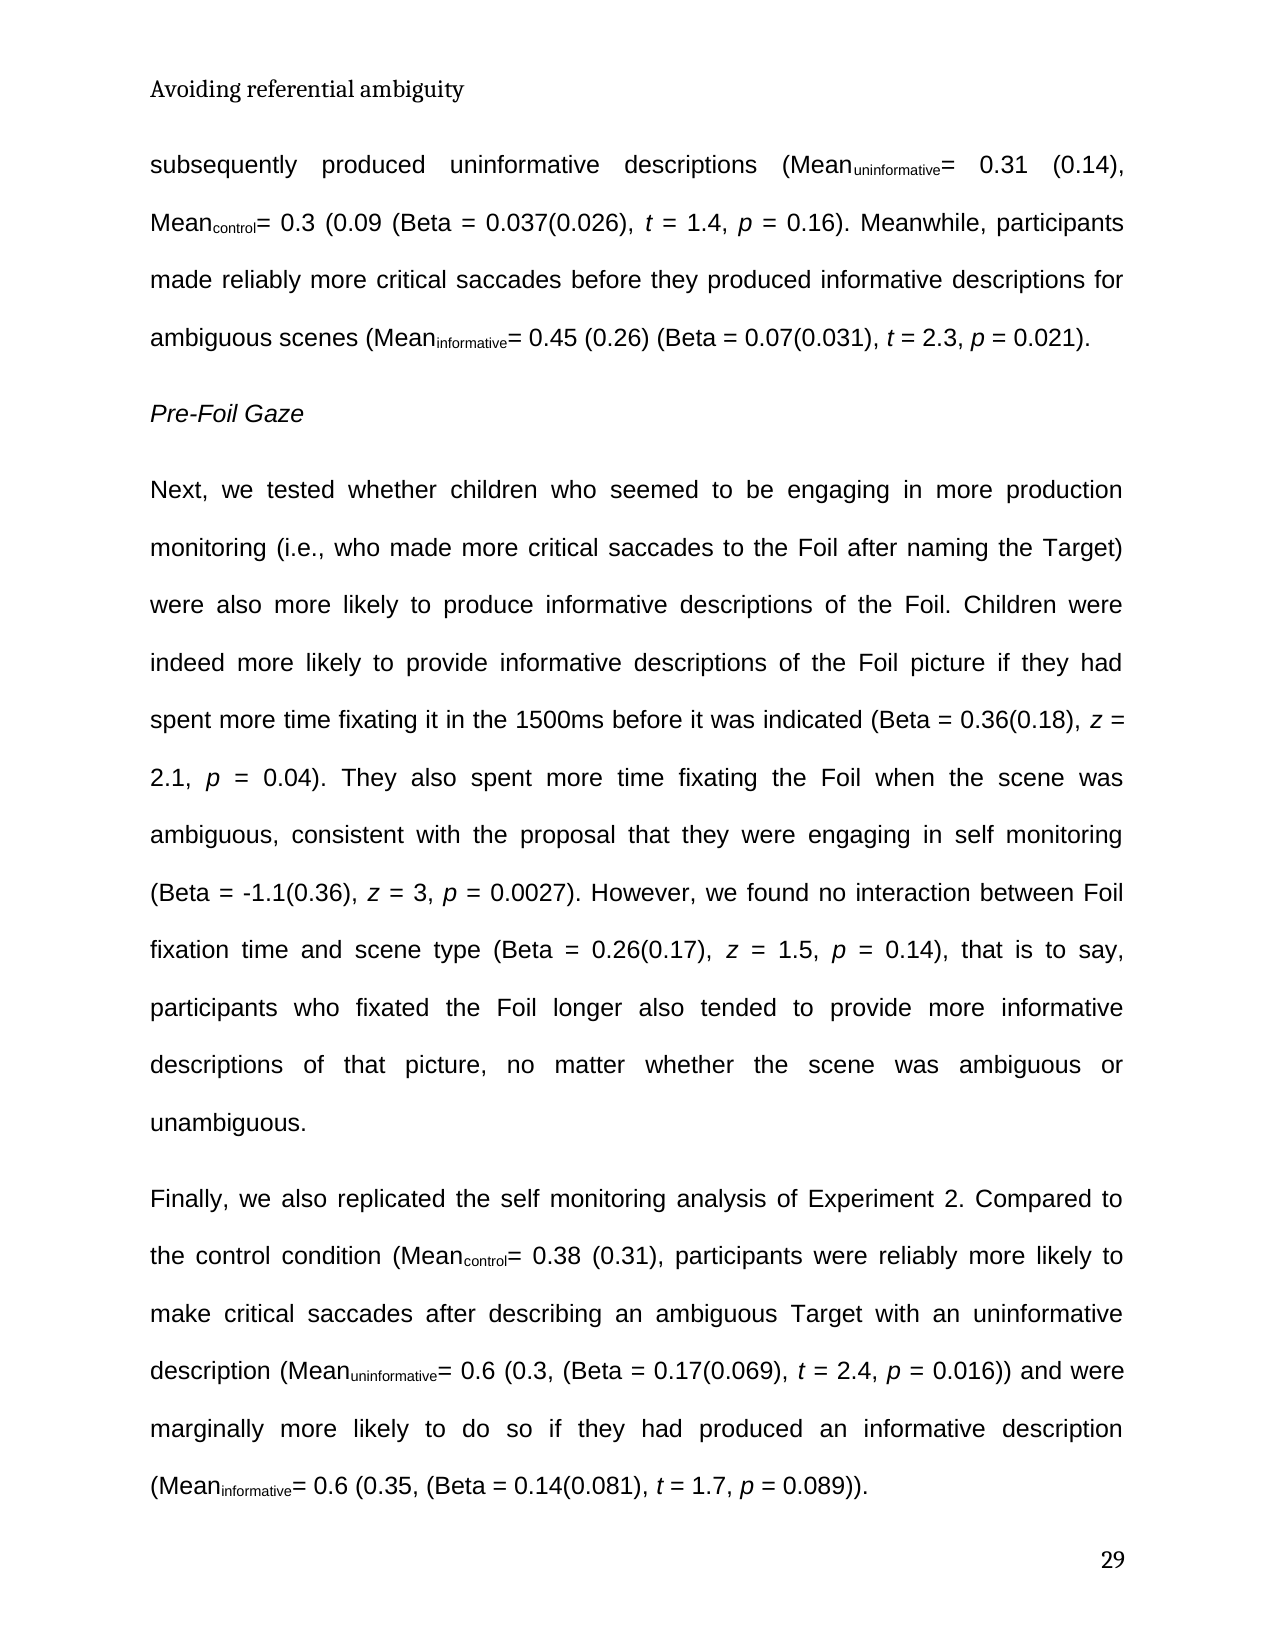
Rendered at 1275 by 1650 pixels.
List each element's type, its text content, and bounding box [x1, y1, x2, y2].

text Pre-Foil Gaze [150, 399, 1125, 427]
text Next, we tested whether children who seemed to be engaging in more production monitoring (i.e., who made more critical saccades to the Foil after naming the Target) were also more likely to produce informative descriptions of the Foil. Children were indeed more likely to provide informative descriptions of the Foil picture if they had spent more time fixating it in the 1500ms before it was indicated (Beta = 0.36(0.18), z = 2.1, p = 0.04). They also spent more time fixating the Foil when the scene was ambiguous, consistent with the proposal that they were engaging in self monitoring (Beta = -1.1(0.36), z = 3, p = 0.0027). However, we found no interaction between Foil fixation time and scene type (Beta = 0.26(0.17), z = 1.5, p = 0.14), that is to say, participants who fixated the Foil longer also tended to provide more informative descriptions of that picture, no matter whether the scene was ambiguous or unambiguous. [150, 475, 1125, 1136]
text Finally, we also replicated the self monitoring analysis of Experiment 2. Compared to the control condition (Meancontrol= 0.38 (0.31), participants were reliably more likely to make critical saccades after describing an ambiguous Target with an uninformative description (Meanuninformative= 0.6 (0.3, (Beta = 0.17(0.069), t = 2.4, p = 0.016)) and were marginally more likely to do so if they had produced an informative description (Meaninformative= 0.6 (0.35, (Beta = 0.14(0.081), t = 1.7, p = 0.089)). [150, 1184, 1125, 1500]
